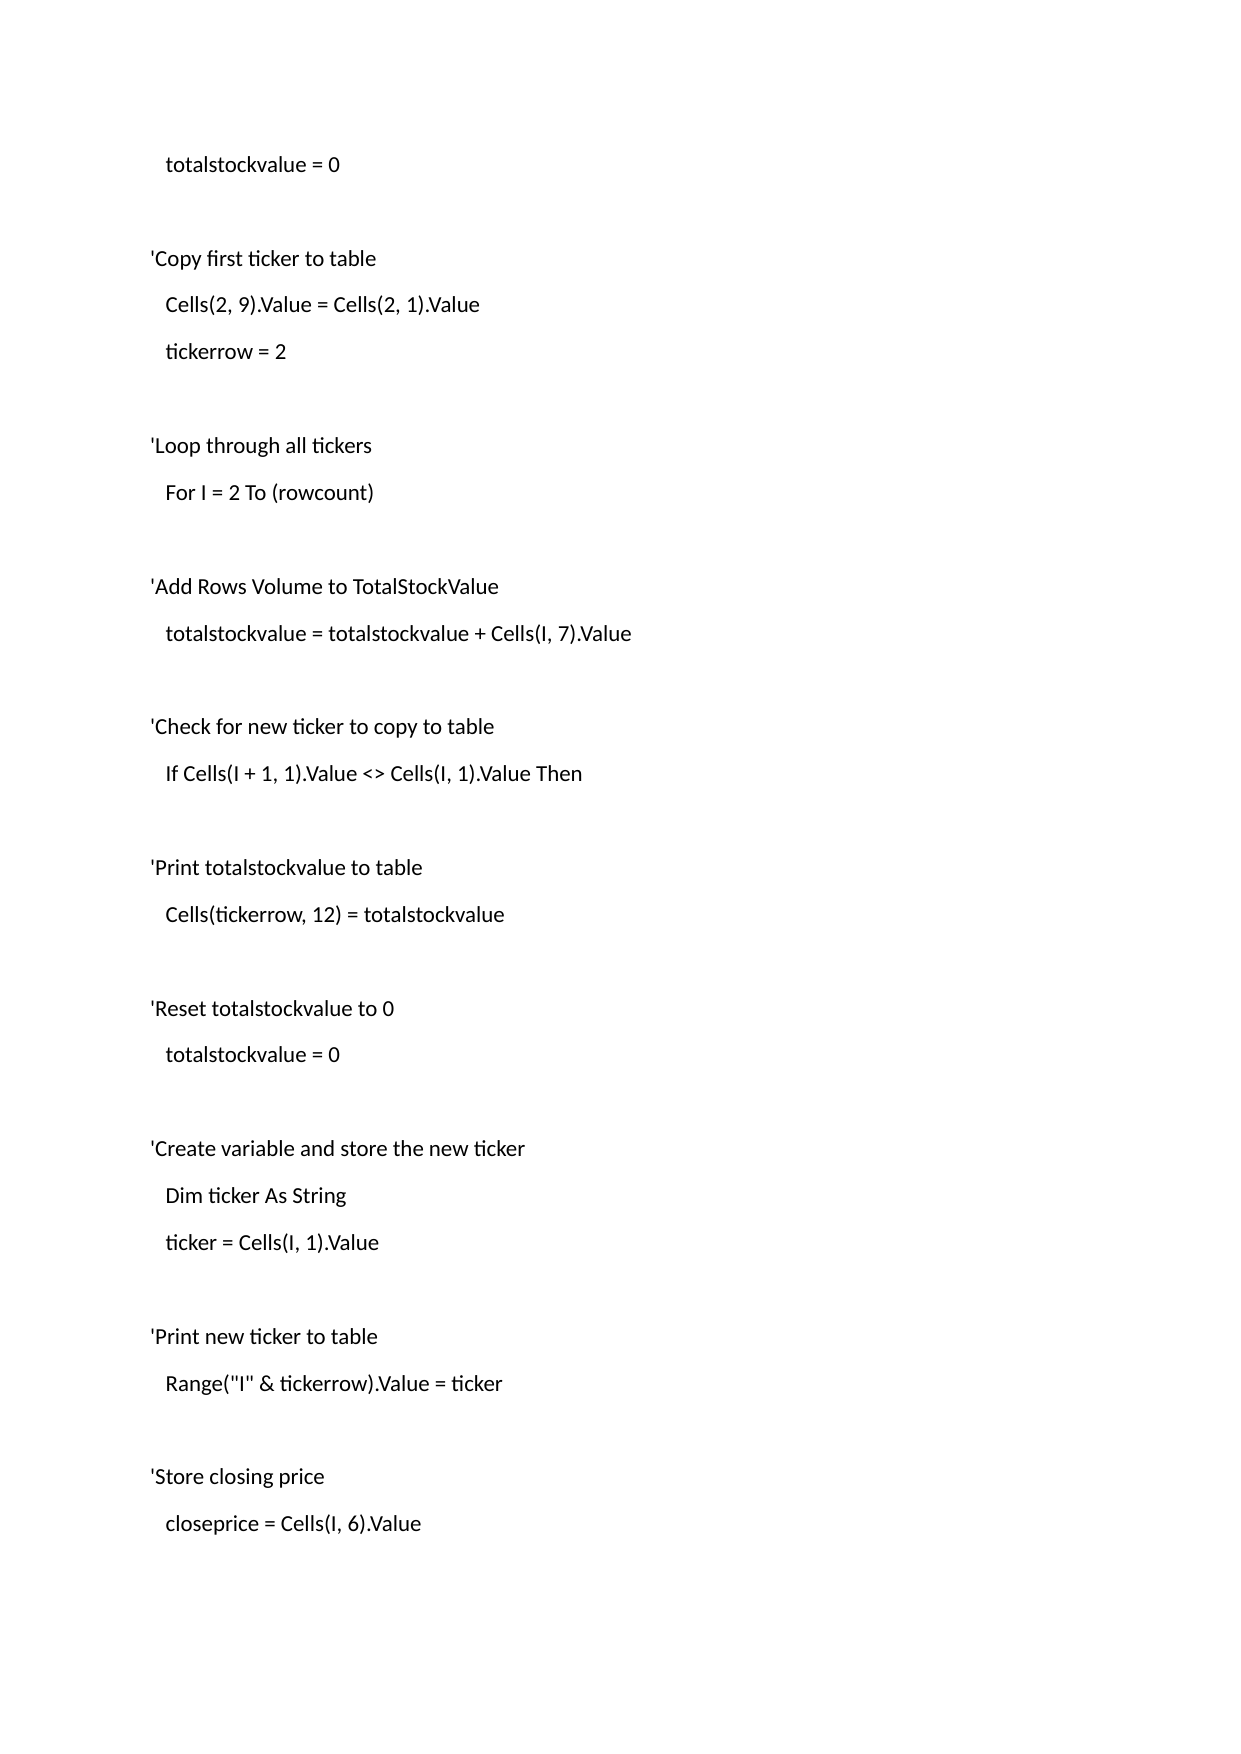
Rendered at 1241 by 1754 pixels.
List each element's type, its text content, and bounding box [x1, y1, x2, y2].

text Dim ticker As String [150, 1181, 1090, 1209]
text 'Create variable and store the new ticker [150, 1134, 1090, 1162]
text 'Loop through all tickers [150, 431, 1090, 459]
text totalstockvalue = 0 [150, 1041, 1090, 1069]
text 'Print new ticker to table [150, 1322, 1090, 1350]
text 'Add Rows Volume to TotalStockValue [150, 572, 1090, 600]
text For I = 2 To (rowcount) [150, 478, 1090, 506]
text Cells(2, 9).Value = Cells(2, 1).Value [150, 291, 1090, 319]
text 'Print totalstockvalue to table [150, 853, 1090, 881]
text 'Copy first ticker to table [150, 244, 1090, 272]
text closeprice = Cells(I, 6).Value [150, 1509, 1090, 1537]
text Cells(tickerrow, 12) = totalstockvalue [150, 900, 1090, 928]
text If Cells(I + 1, 1).Value <> Cells(I, 1).Value Then [150, 759, 1090, 787]
text totalstockvalue = totalstockvalue + Cells(I, 7).Value [150, 619, 1090, 647]
text ticker = Cells(I, 1).Value [150, 1228, 1090, 1256]
text tickerrow = 2 [150, 337, 1090, 366]
text Range("I" & tickerrow).Value = ticker [150, 1369, 1090, 1397]
text 'Check for new ticker to copy to table [150, 712, 1090, 741]
text totalstockvalue = 0 [150, 150, 1090, 178]
text 'Reset totalstockvalue to 0 [150, 994, 1090, 1022]
text 'Store closing price [150, 1462, 1090, 1491]
